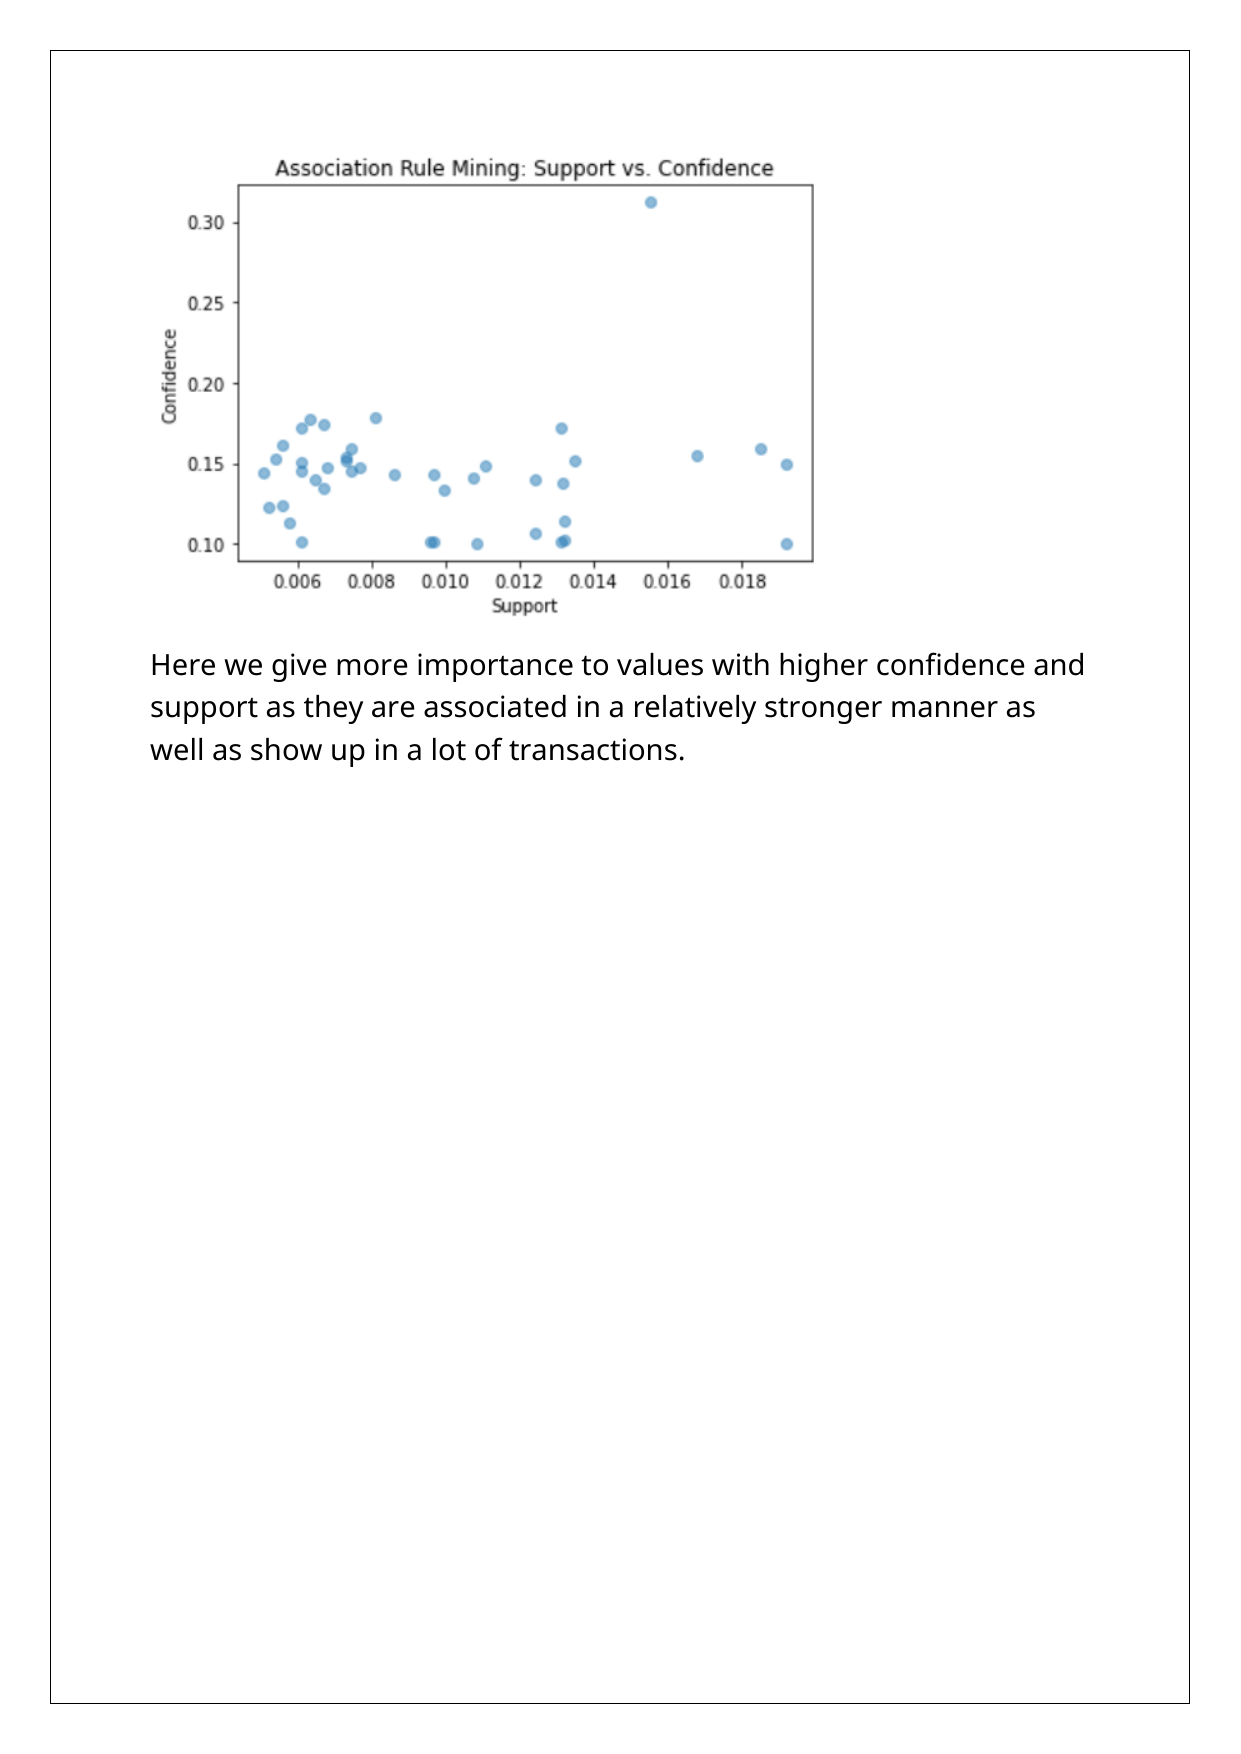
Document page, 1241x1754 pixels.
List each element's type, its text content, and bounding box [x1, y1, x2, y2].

picture [150, 150, 889, 625]
text Here we give more importance to values with higher confidence and support as they are associated in a relatively stronger manner as well as show up in a lot of transactions. [150, 644, 1090, 769]
